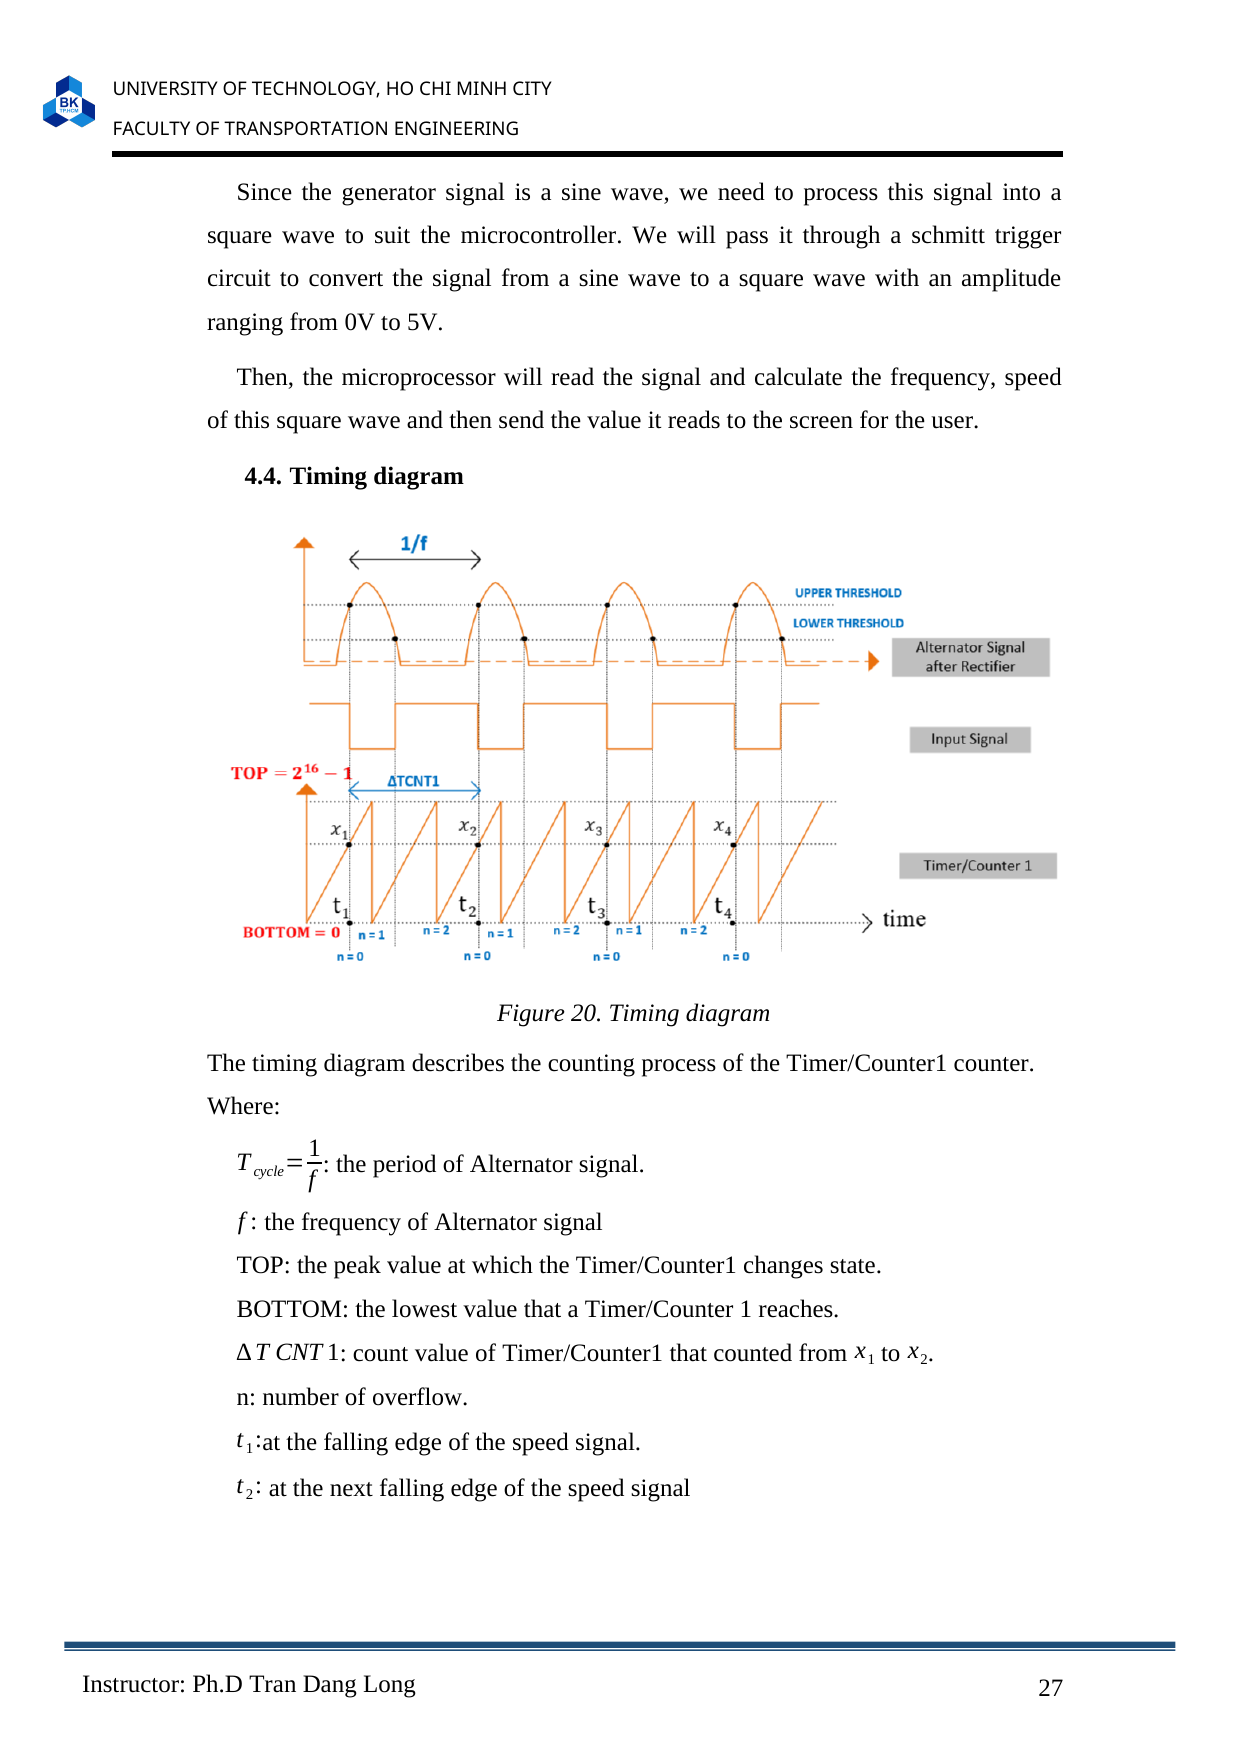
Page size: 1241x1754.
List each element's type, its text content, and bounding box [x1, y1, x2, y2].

text Then, the microprocessor will read the signal and calculate the frequency, speed of this square wave and then send the value it reads to the screen for the user. [207, 362, 1063, 434]
list at the falling edge of the speed signal. [207, 1426, 1063, 1457]
list : the period of Alternator signal. [207, 1134, 1063, 1193]
text Since the generator signal is a sine wave, we need to process this signal into a square wave to suit the microcontroller. We will pass it through a schmitt trigger circuit to convert the signal from a sine wave to a square wave with an amplitude ranging from 0V to 5V. [207, 177, 1063, 335]
list BOTTOM: the lowest value that a Timer/Counter 1 reaches. [207, 1294, 1063, 1322]
list TOP: the peak value at which the Timer/Counter1 changes state. [207, 1251, 1063, 1279]
picture [206, 516, 1064, 972]
picture [34, 72, 105, 135]
list Where: [207, 1091, 1063, 1120]
list Timing diagram [244, 461, 1063, 490]
list n: number of overflow. [207, 1382, 1063, 1411]
text The timing diagram describes the counting process of the Timer/Counter1 counter. [207, 1048, 1063, 1077]
list : count value of Timer/Counter1 that counted from to . [207, 1337, 1063, 1368]
list the frequency of Alternator signal [207, 1207, 1063, 1236]
list at the next falling edge of the speed signal [207, 1471, 1063, 1503]
text Figure 20. Timing diagram [207, 998, 1063, 1027]
